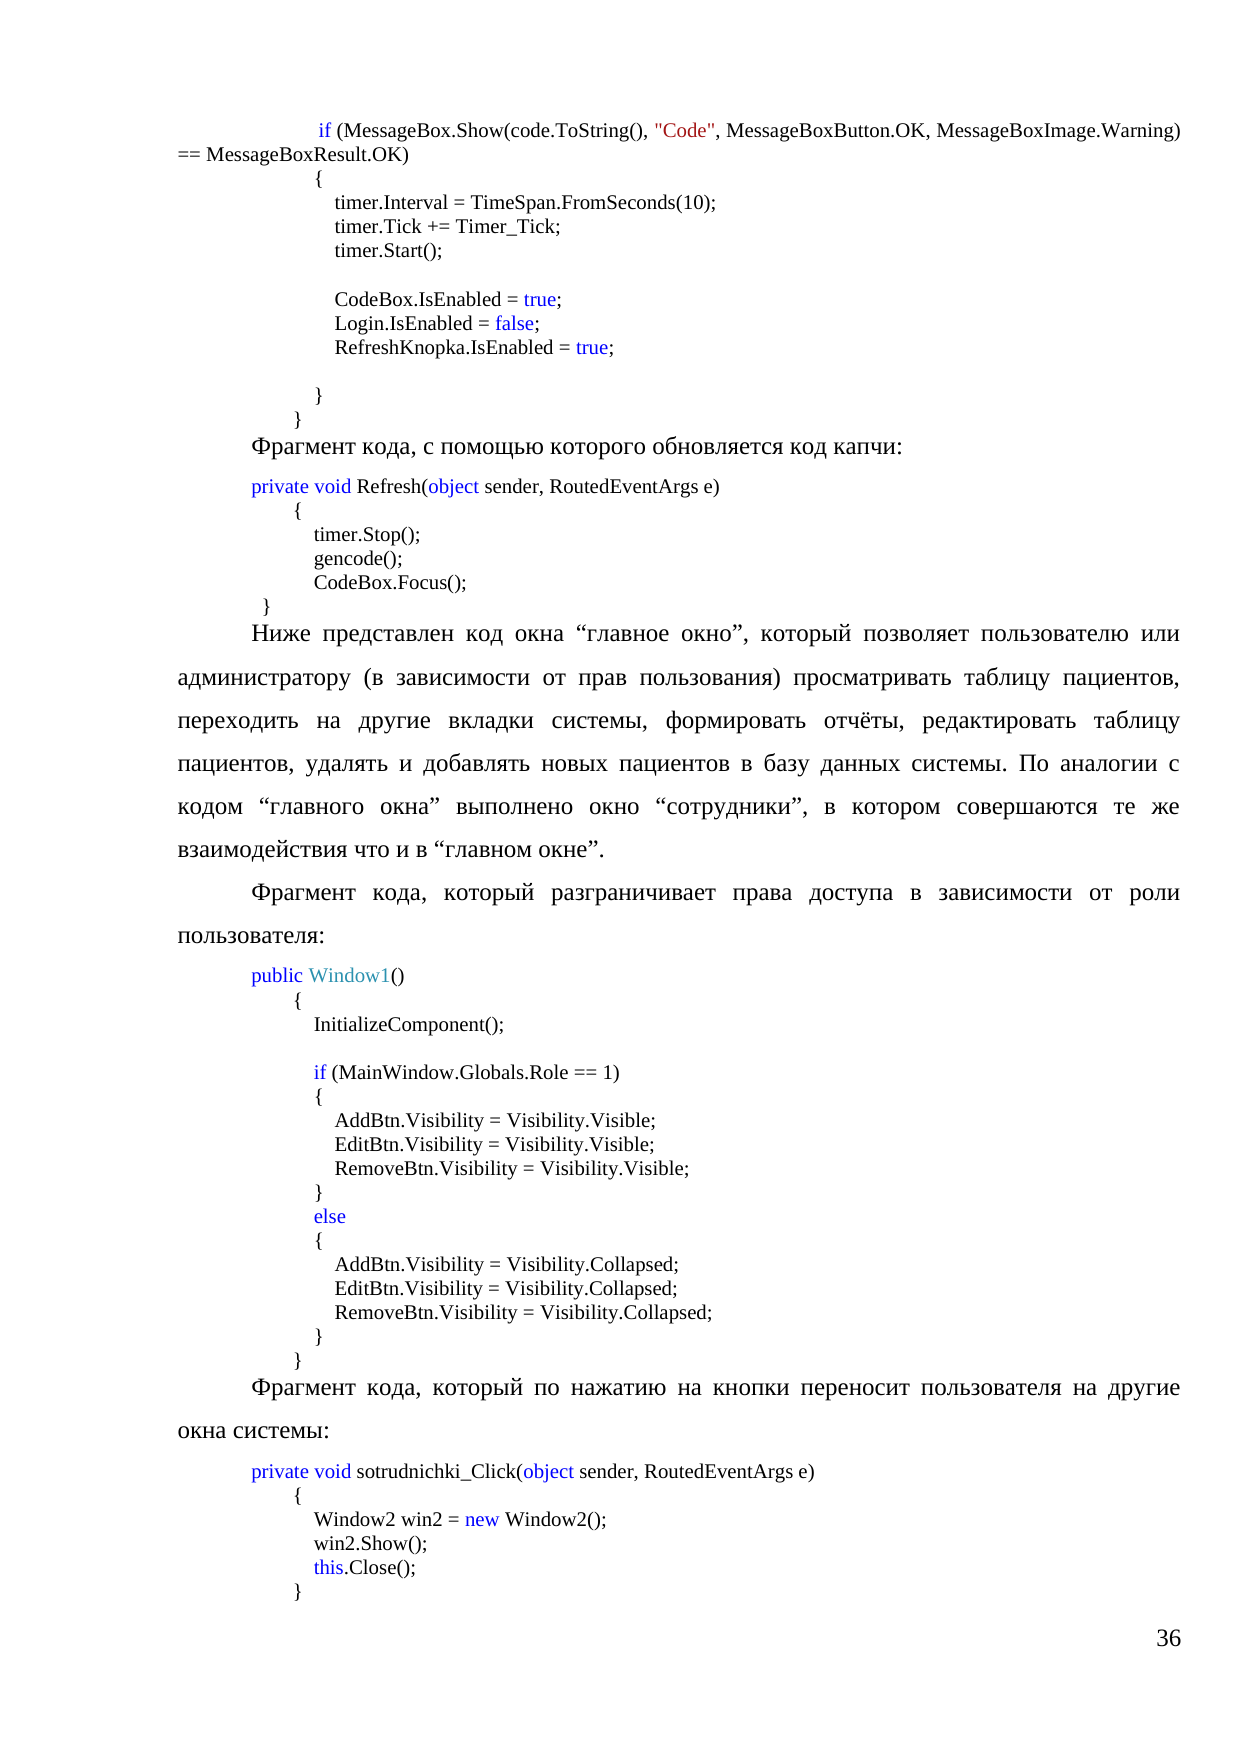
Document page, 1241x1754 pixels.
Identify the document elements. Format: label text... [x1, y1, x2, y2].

text private void sotrudnichki_Click(object sender, RoutedEventArgs e) [177, 1459, 1181, 1483]
text { [177, 166, 1181, 190]
text this.Close(); [177, 1555, 1181, 1579]
text timer.Start(); [177, 238, 1181, 262]
text win2.Show(); [177, 1531, 1181, 1555]
text public Window1() [177, 963, 1181, 987]
text Фрагмент кода, который разграничивает права доступа в зависимости от роли пользователя: [177, 877, 1181, 949]
text EditBtn.Visibility = Visibility.Collapsed; [177, 1276, 1181, 1300]
text timer.Stop(); [177, 522, 1181, 546]
text } [177, 1324, 1181, 1348]
text } [177, 383, 1181, 407]
text } [177, 594, 1181, 618]
text gencode(); [177, 546, 1181, 570]
text timer.Interval = TimeSpan.FromSeconds(10); [177, 190, 1181, 214]
text EditBtn.Visibility = Visibility.Visible; [177, 1132, 1181, 1156]
text timer.Tick += Timer_Tick; [177, 214, 1181, 238]
text if (MessageBox.Show(code.ToString(), "Code", MessageBoxButton.OK, MessageBoxImage.Warning) == MessageBoxResult.OK) [177, 118, 1181, 166]
text Фрагмент кода, с помощью которого обновляется код капчи: [177, 431, 1181, 460]
text } [177, 1180, 1181, 1204]
text InitializeComponent(); [177, 1012, 1181, 1036]
text { [177, 987, 1181, 1012]
text if (MainWindow.Globals.Role == 1) [177, 1060, 1181, 1084]
text { [177, 498, 1181, 522]
text Login.IsEnabled = false; [177, 311, 1181, 335]
text { [177, 1483, 1181, 1507]
text private void Refresh(object sender, RoutedEventArgs e) [177, 474, 1181, 498]
text AddBtn.Visibility = Visibility.Collapsed; [177, 1252, 1181, 1276]
text Window2 win2 = new Window2(); [177, 1507, 1181, 1531]
text RemoveBtn.Visibility = Visibility.Visible; [177, 1156, 1181, 1180]
text } [177, 1579, 1181, 1603]
text CodeBox.Focus(); [177, 570, 1181, 594]
text AddBtn.Visibility = Visibility.Visible; [177, 1108, 1181, 1132]
text } [177, 1348, 1181, 1372]
text } [177, 407, 1181, 431]
text RefreshKnopka.IsEnabled = true; [177, 335, 1181, 359]
text Фрагмент кода, который по нажатию на кнопки переносит пользователя на другие окна системы: [177, 1372, 1181, 1444]
text RemoveBtn.Visibility = Visibility.Collapsed; [177, 1300, 1181, 1324]
text { [177, 1084, 1181, 1108]
text else [177, 1204, 1181, 1228]
text CodeBox.IsEnabled = true; [177, 287, 1181, 311]
text { [177, 1228, 1181, 1252]
text Ниже представлен код окна “главное окно”, который позволяет пользователю или администратору (в зависимости от прав пользования) просматривать таблицу пациентов, переходить на другие вкладки системы, формировать отчёты, редактировать таблицу пациентов, удалять и добавлять новых пациентов в базу данных системы. По аналогии с кодом “главного окна” выполнено окно “сотрудники”, в котором совершаются те же взаимодействия что и в “главном окне”. [177, 618, 1181, 863]
